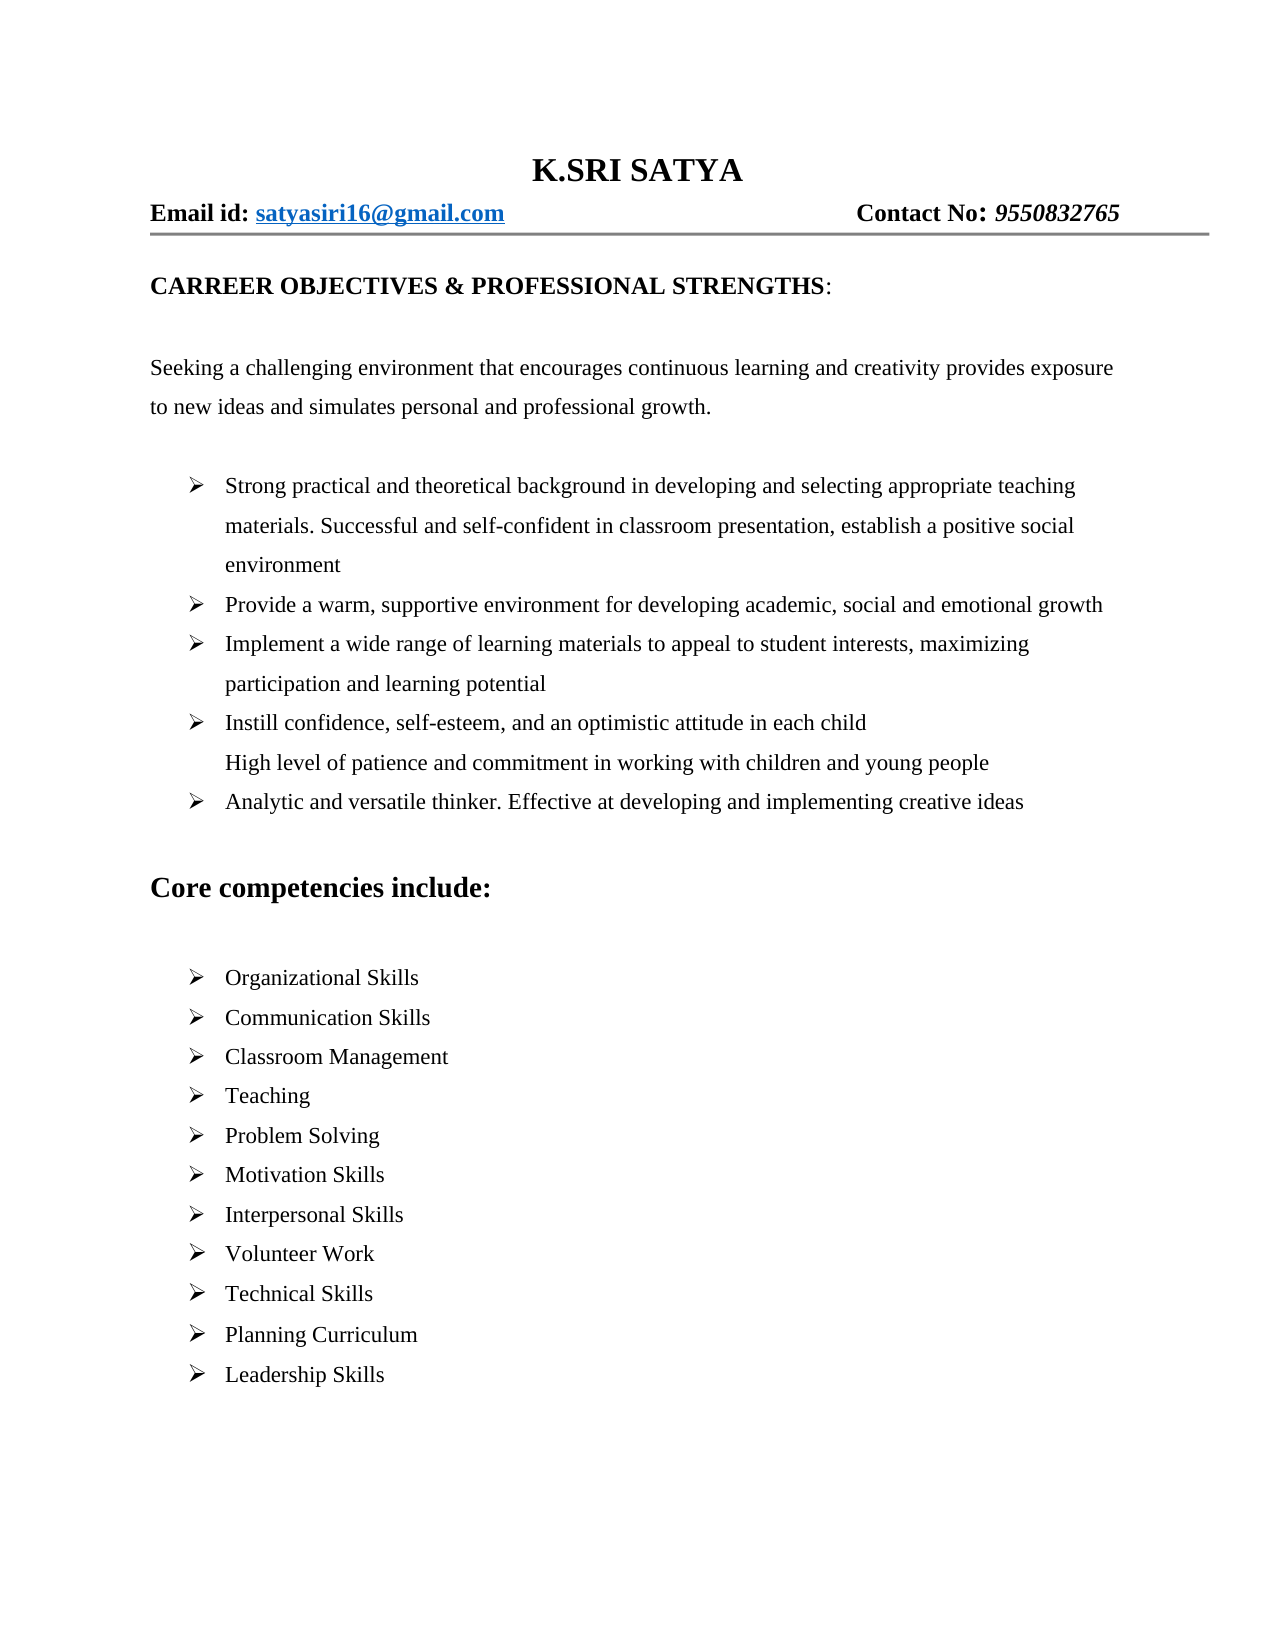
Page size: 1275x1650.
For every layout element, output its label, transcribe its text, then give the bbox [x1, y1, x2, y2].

list Classroom Management [187, 1043, 1125, 1069]
list Communication Skills [187, 1003, 1125, 1030]
text Email id: satyasiri16@gmail.com Contact No: 9550832765 [150, 194, 1125, 228]
list Leadership Skills [187, 1361, 1125, 1387]
text Seeking a challenging environment that encourages continuous learning and creativity provides exposure to new ideas and simulates personal and professional growth. [150, 354, 1125, 419]
list Volunteer Work [187, 1240, 1125, 1267]
list Planning Curriculum [187, 1321, 1125, 1347]
list Motivation Skills [187, 1161, 1125, 1188]
text CARREER OBJECTIVES & PROFESSIONAL STRENGTHS: [150, 271, 1125, 300]
list Instill confidence, self-esteem, and an optimistic attitude in each child [187, 709, 1125, 735]
list Analytic and versatile thinker. Effective at developing and implementing creative ideas [187, 788, 1125, 814]
list Interpersonal Skills [187, 1201, 1125, 1227]
list Strong practical and theoretical background in developing and selecting appropriate teaching materials. Successful and self-confident in classroom presentation, establish a positive social environment [187, 472, 1125, 577]
list Problem Solving [187, 1122, 1125, 1148]
text K.SRI SATYA [150, 150, 1125, 188]
text High level of patience and commitment in working with children and young people [225, 748, 1125, 775]
list Implement a wide range of learning materials to appeal to student interests, maximizing participation and learning potential [187, 630, 1125, 696]
list Teaching [187, 1082, 1125, 1109]
text Core competencies include: [150, 871, 1125, 904]
list Organizational Skills [187, 964, 1125, 990]
list Technical Skills [187, 1281, 1125, 1307]
list Provide a warm, supportive environment for developing academic, social and emotional growth [187, 591, 1125, 617]
